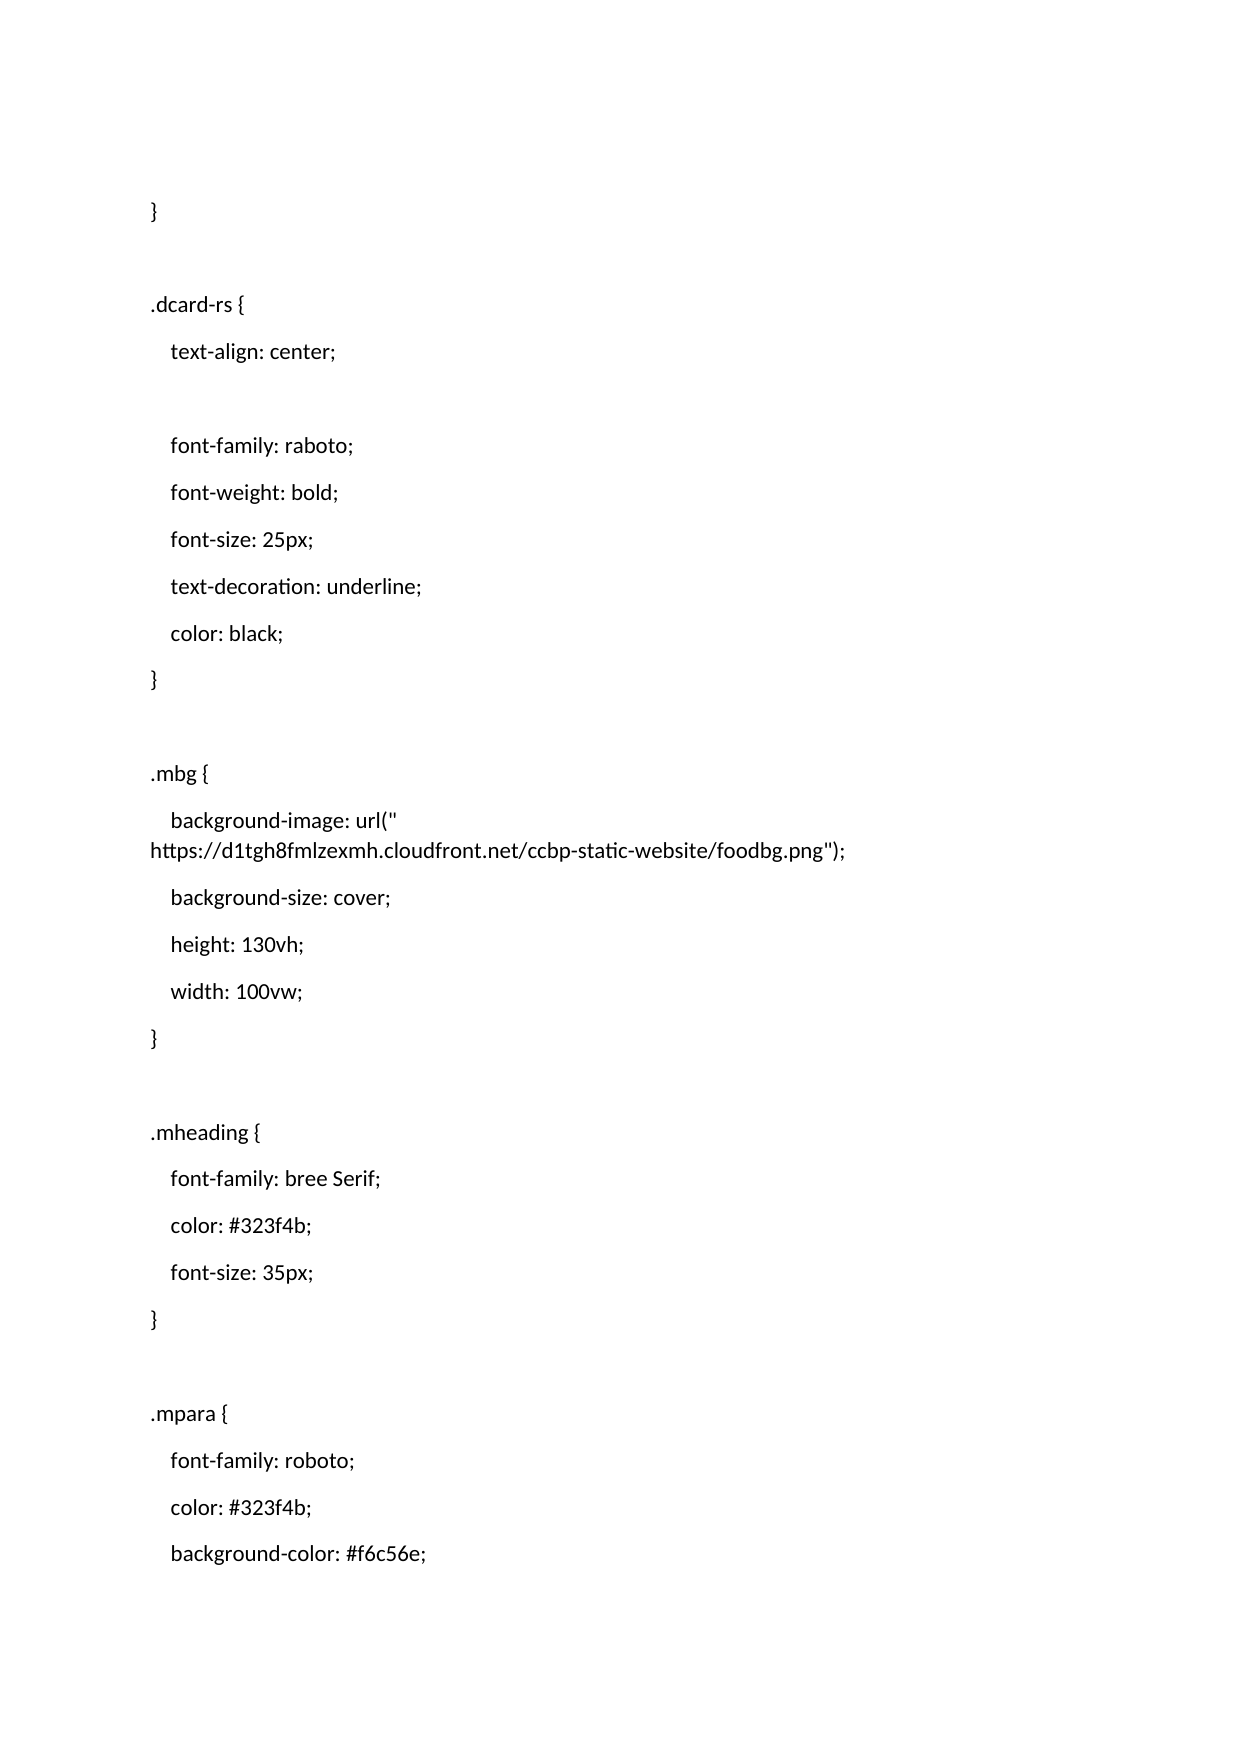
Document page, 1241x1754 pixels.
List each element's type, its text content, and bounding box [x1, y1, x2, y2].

text font-weight: bold; [150, 478, 1090, 506]
text .mpara { [150, 1399, 1090, 1427]
text color: black; [150, 619, 1090, 647]
text height: 130vh; [150, 930, 1090, 958]
text } [150, 197, 1090, 225]
text font-family: raboto; [150, 431, 1090, 459]
text } [150, 1305, 1090, 1333]
text } [150, 666, 1090, 694]
text font-family: bree Serif; [150, 1164, 1090, 1193]
text .dcard-rs { [150, 291, 1090, 319]
text background-color: #f6c56e; [150, 1539, 1090, 1568]
text } [150, 1024, 1090, 1052]
text font-size: 35px; [150, 1258, 1090, 1286]
text .mbg { [150, 759, 1090, 787]
text width: 100vw; [150, 977, 1090, 1005]
text text-decoration: underline; [150, 572, 1090, 600]
text font-size: 25px; [150, 525, 1090, 553]
text color: #323f4b; [150, 1493, 1090, 1521]
text background-size: cover; [150, 883, 1090, 911]
text text-align: center; [150, 337, 1090, 366]
text .mheading { [150, 1118, 1090, 1146]
text color: #323f4b; [150, 1211, 1090, 1239]
text background-image: url(" https://d1tgh8fmlzexmh.cloudfront.net/ccbp-static-website/foodbg.png"); [150, 806, 1090, 864]
text font-family: roboto; [150, 1446, 1090, 1474]
